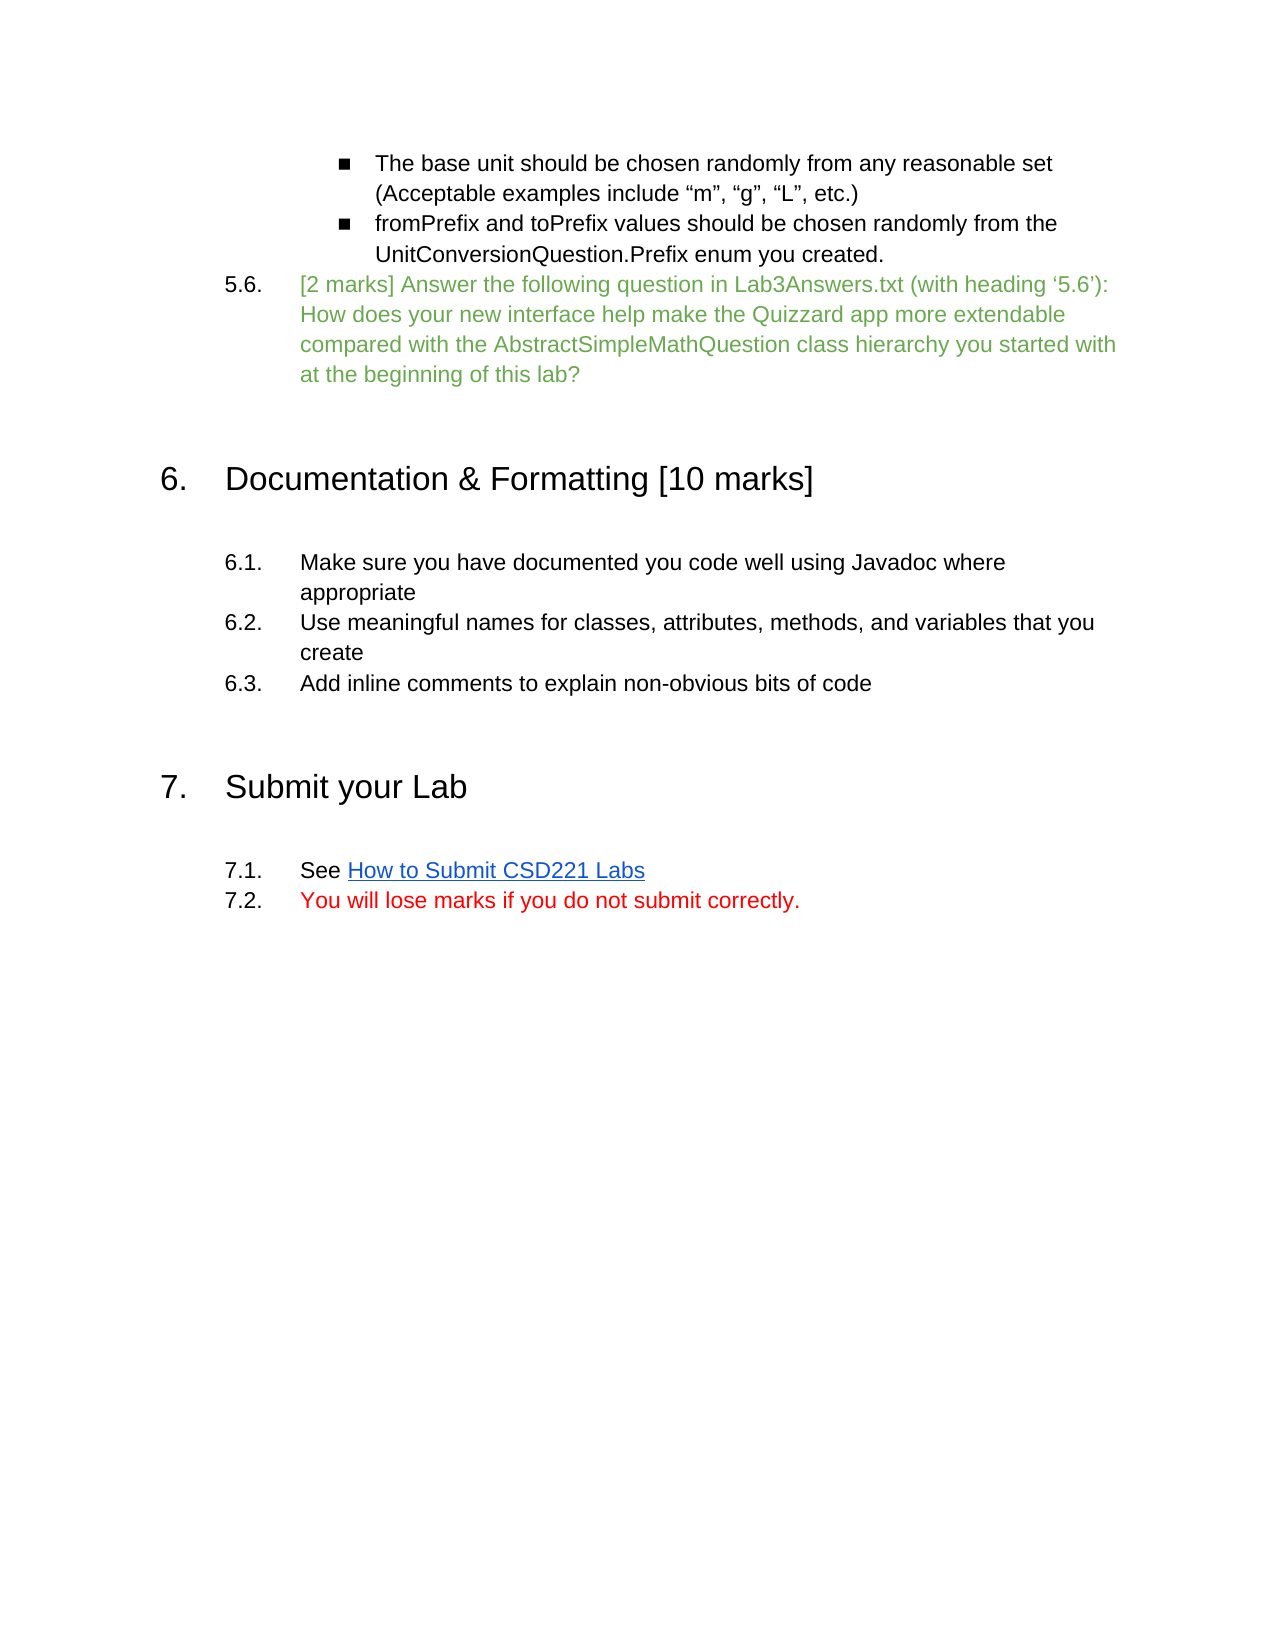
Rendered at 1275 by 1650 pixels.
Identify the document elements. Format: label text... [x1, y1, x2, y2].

list Use meaningful names for classes, attributes, methods, and variables that you create [262, 609, 1125, 666]
list Add inline comments to explain non-obvious bits of code [262, 669, 1125, 726]
list fromPrefix and toPrefix values should be chosen randomly from the UnitConversionQuestion.Prefix enum you created. [337, 210, 1125, 267]
list [2 marks] Answer the following question in Lab3Answers.txt (with heading ‘5.6’): How does your new interface help make the Quizzard app more extendable compared with the AbstractSimpleMathQuestion class hierarchy you started with at the beginning of this lab? [262, 271, 1125, 418]
list See How to Submit CSD221 Labs [262, 857, 1125, 883]
list You will lose marks if you do not submit correctly. [262, 887, 1125, 913]
list The base unit should be chosen randomly from any reasonable set (Acceptable examples include “m”, “g”, “L”, etc.) [337, 150, 1125, 207]
subtitle Submit your Lab [187, 767, 1125, 844]
subtitle Documentation & Formatting [10 marks] [187, 459, 1125, 536]
list Make sure you have documented you code well using Javadoc where appropriate [262, 549, 1125, 605]
